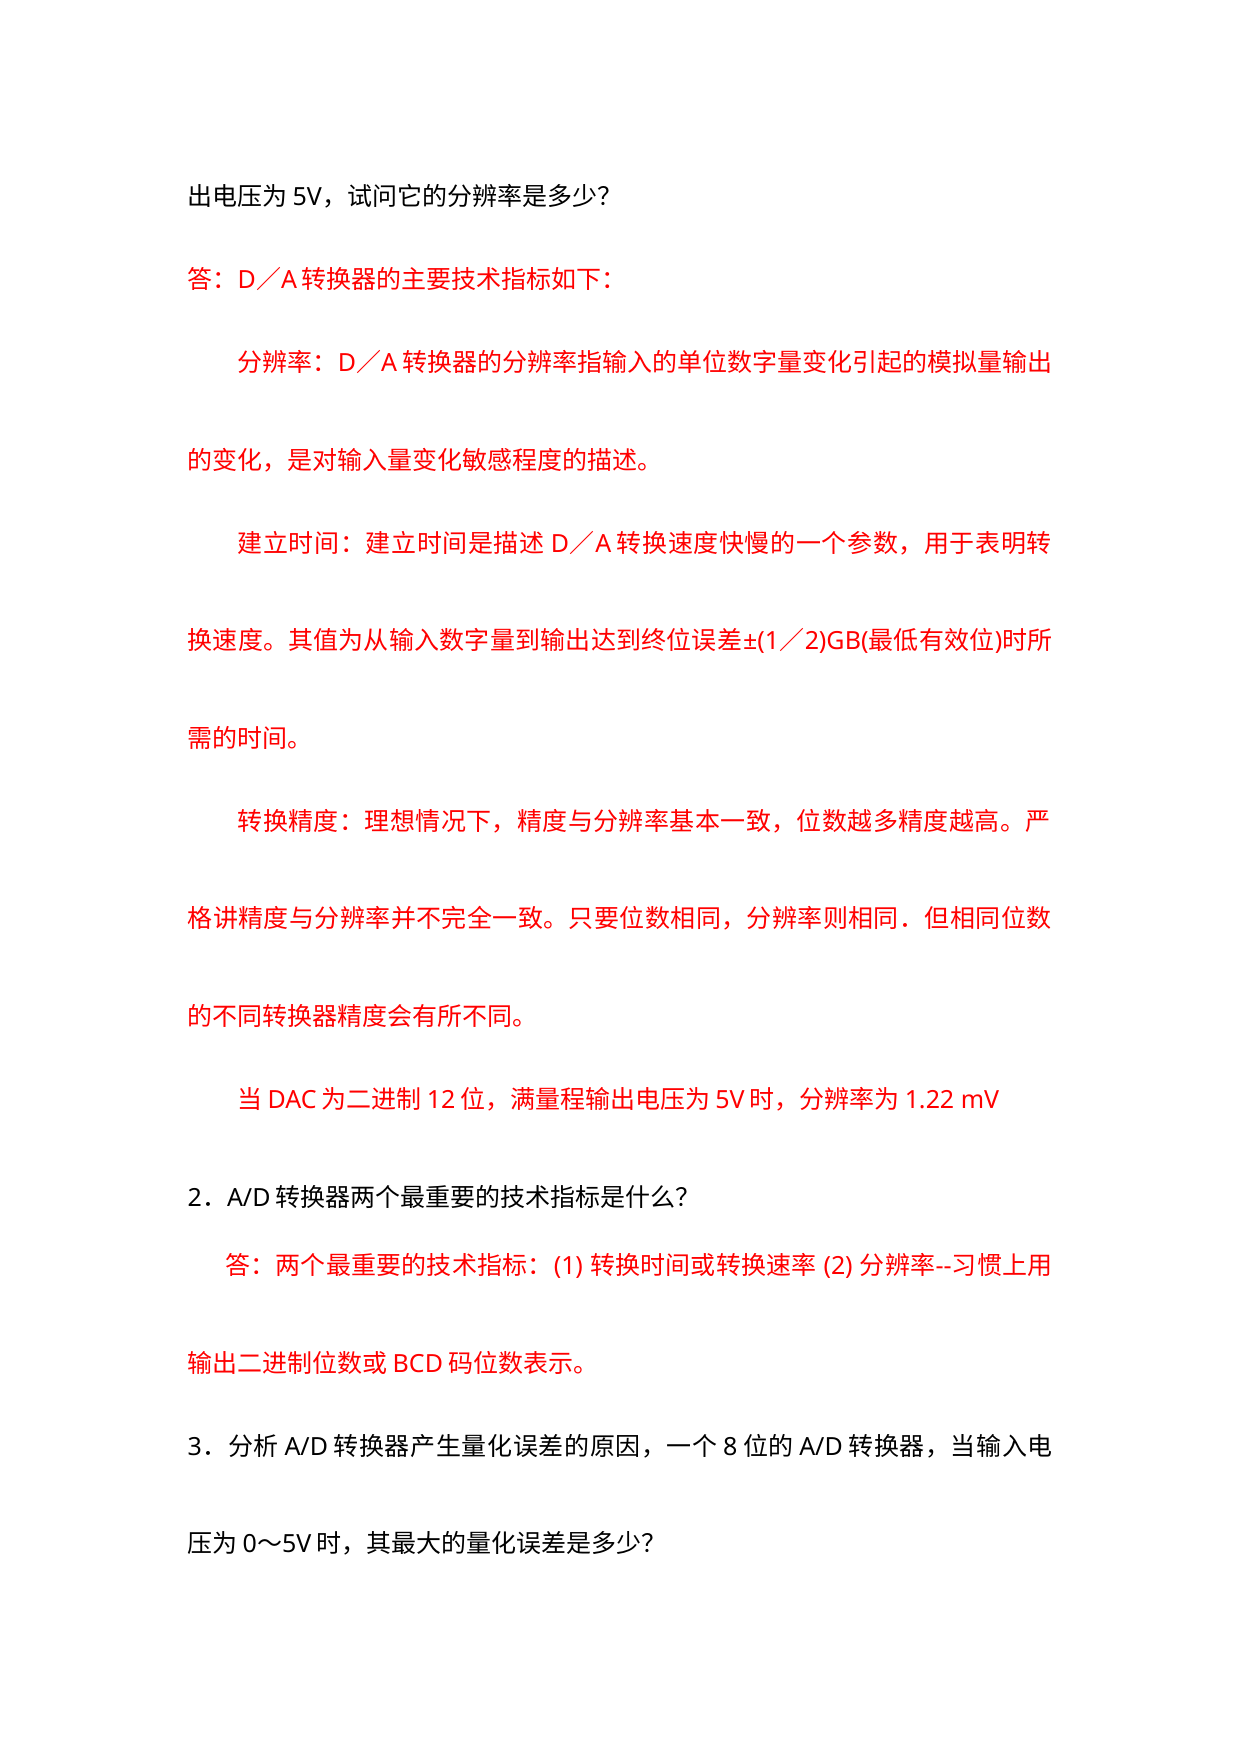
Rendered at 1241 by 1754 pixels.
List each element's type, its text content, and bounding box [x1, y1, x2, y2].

text 分辨率：D／A转换器的分辨率指输入的单位数字量变化引起的模拟量输出的变化，是对输入量变化敏感程度的描述。 [187, 328, 1053, 491]
text 3．分析A/D转换器产生量化误差的原因，一个8位的A/D转换器，当输入电压为0～5V时，其最大的量化误差是多少？ [187, 1412, 1053, 1574]
text 答：D／A转换器的主要技术指标如下： [187, 245, 1053, 310]
text 转换精度：理想情况下，精度与分辨率基本一致，位数越多精度越高。严格讲精度与分辨率并不完全一致。只要位数相同，分辨率则相同．但相同位数的不同转换器精度会有所不同。 [187, 787, 1053, 1047]
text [187, 162, 1053, 227]
text 当DAC为二进制12位，满量程输出电压为5V时，分辨率为1.22 mV [187, 1065, 1053, 1130]
text 2．A/D转换器两个最重要的技术指标是什么？ [187, 1148, 1053, 1213]
text 答：两个最重要的技术指标：(1) 转换时间或转换速率 (2) 分辨率--习惯上用输出二进制位数或BCD码位数表示。 [187, 1231, 1053, 1394]
text 建立时间：建立时间是描述D／A转换速度快慢的一个参数，用于表明转换速度。其值为从输入数字量到输出达到终位误差±(1／2)GB(最低有效位)时所需的时间。 [187, 509, 1053, 769]
